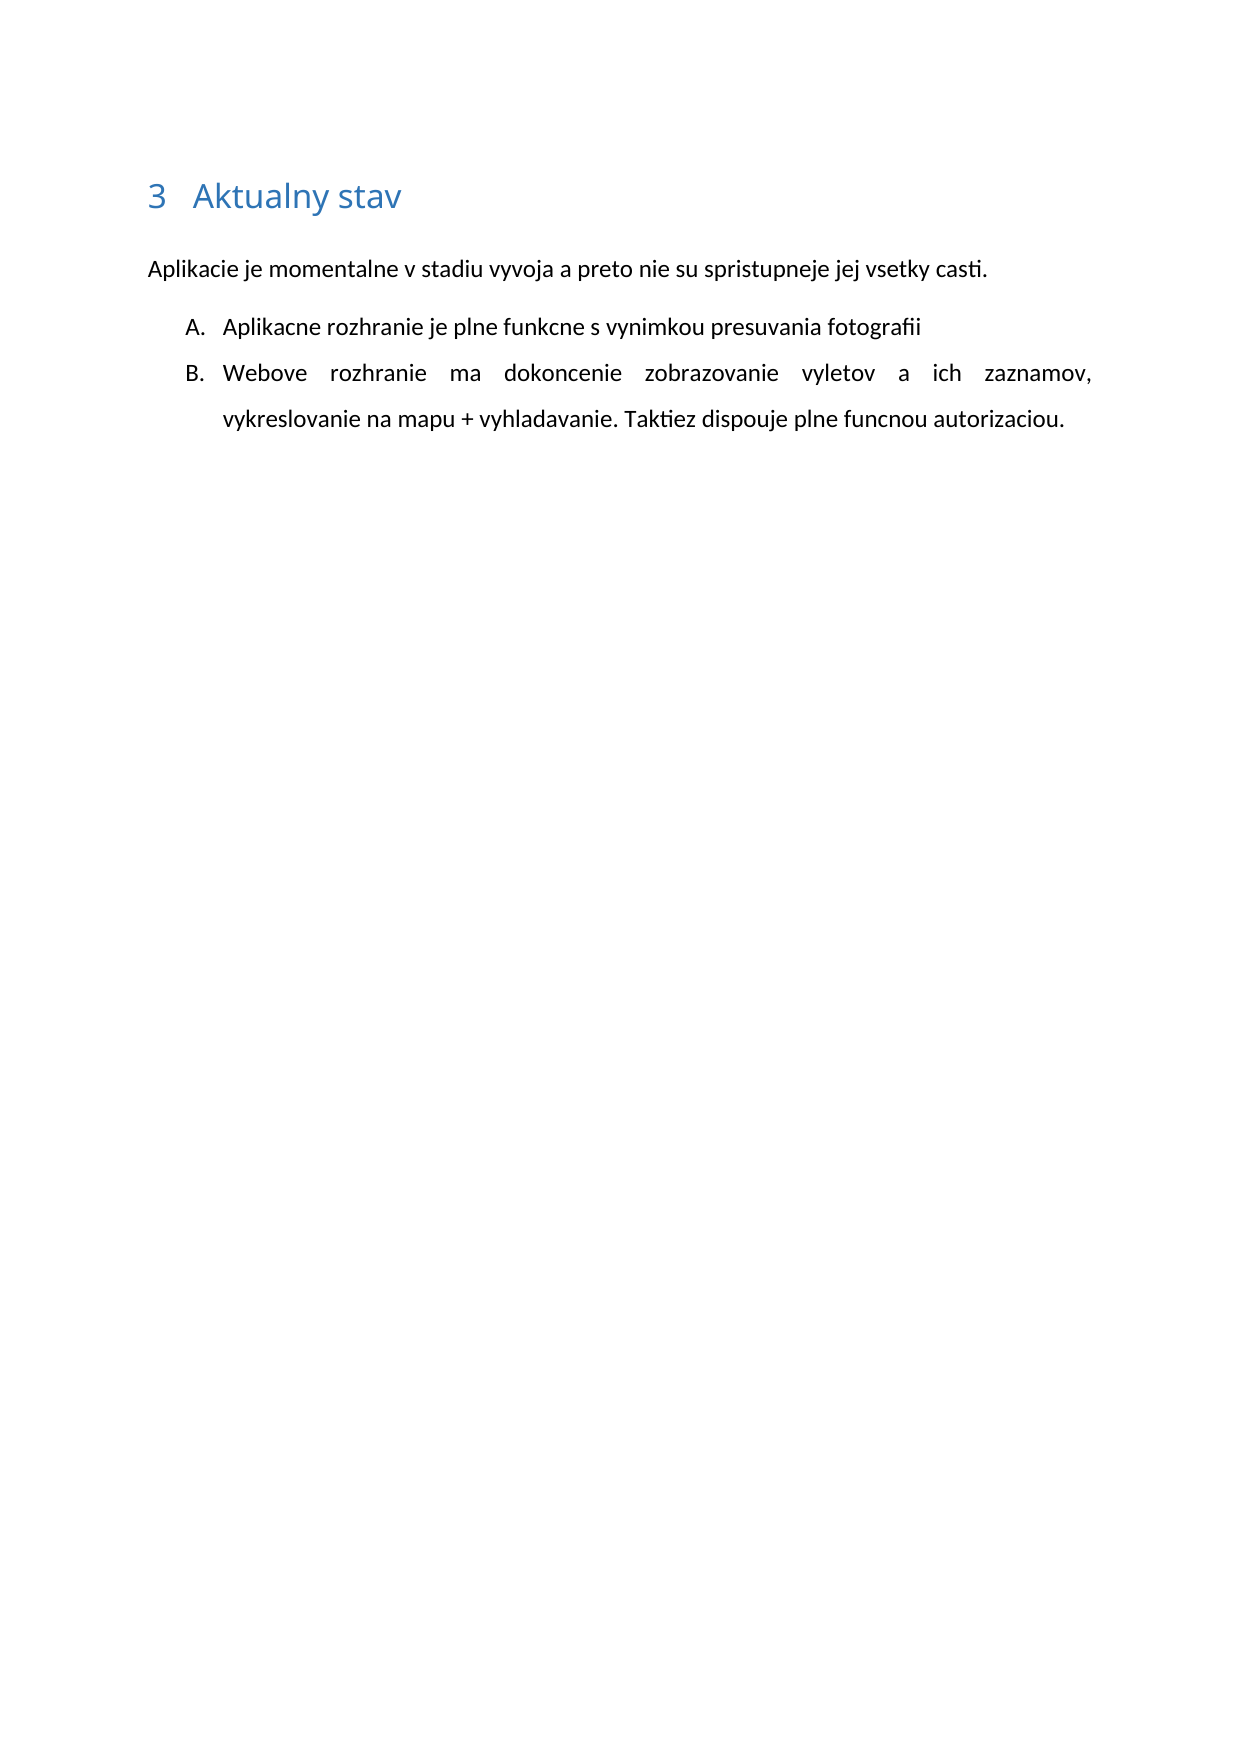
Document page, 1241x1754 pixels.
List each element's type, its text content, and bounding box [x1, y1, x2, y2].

text Aplikacie je momentalne v stadiu vyvoja a preto nie su spristupneje jej vsetky casti. [148, 253, 1093, 284]
subtitle Aktualny stav [148, 173, 1093, 218]
list Aplikacne rozhranie je plne funkcne s vynimkou presuvania fotografii [185, 311, 1093, 342]
list Webove rozhranie ma dokoncenie zobrazovanie vyletov a ich zaznamov, vykreslovanie na mapu + vyhladavanie. Taktiez dispouje plne funcnou autorizaciou. [185, 357, 1093, 433]
